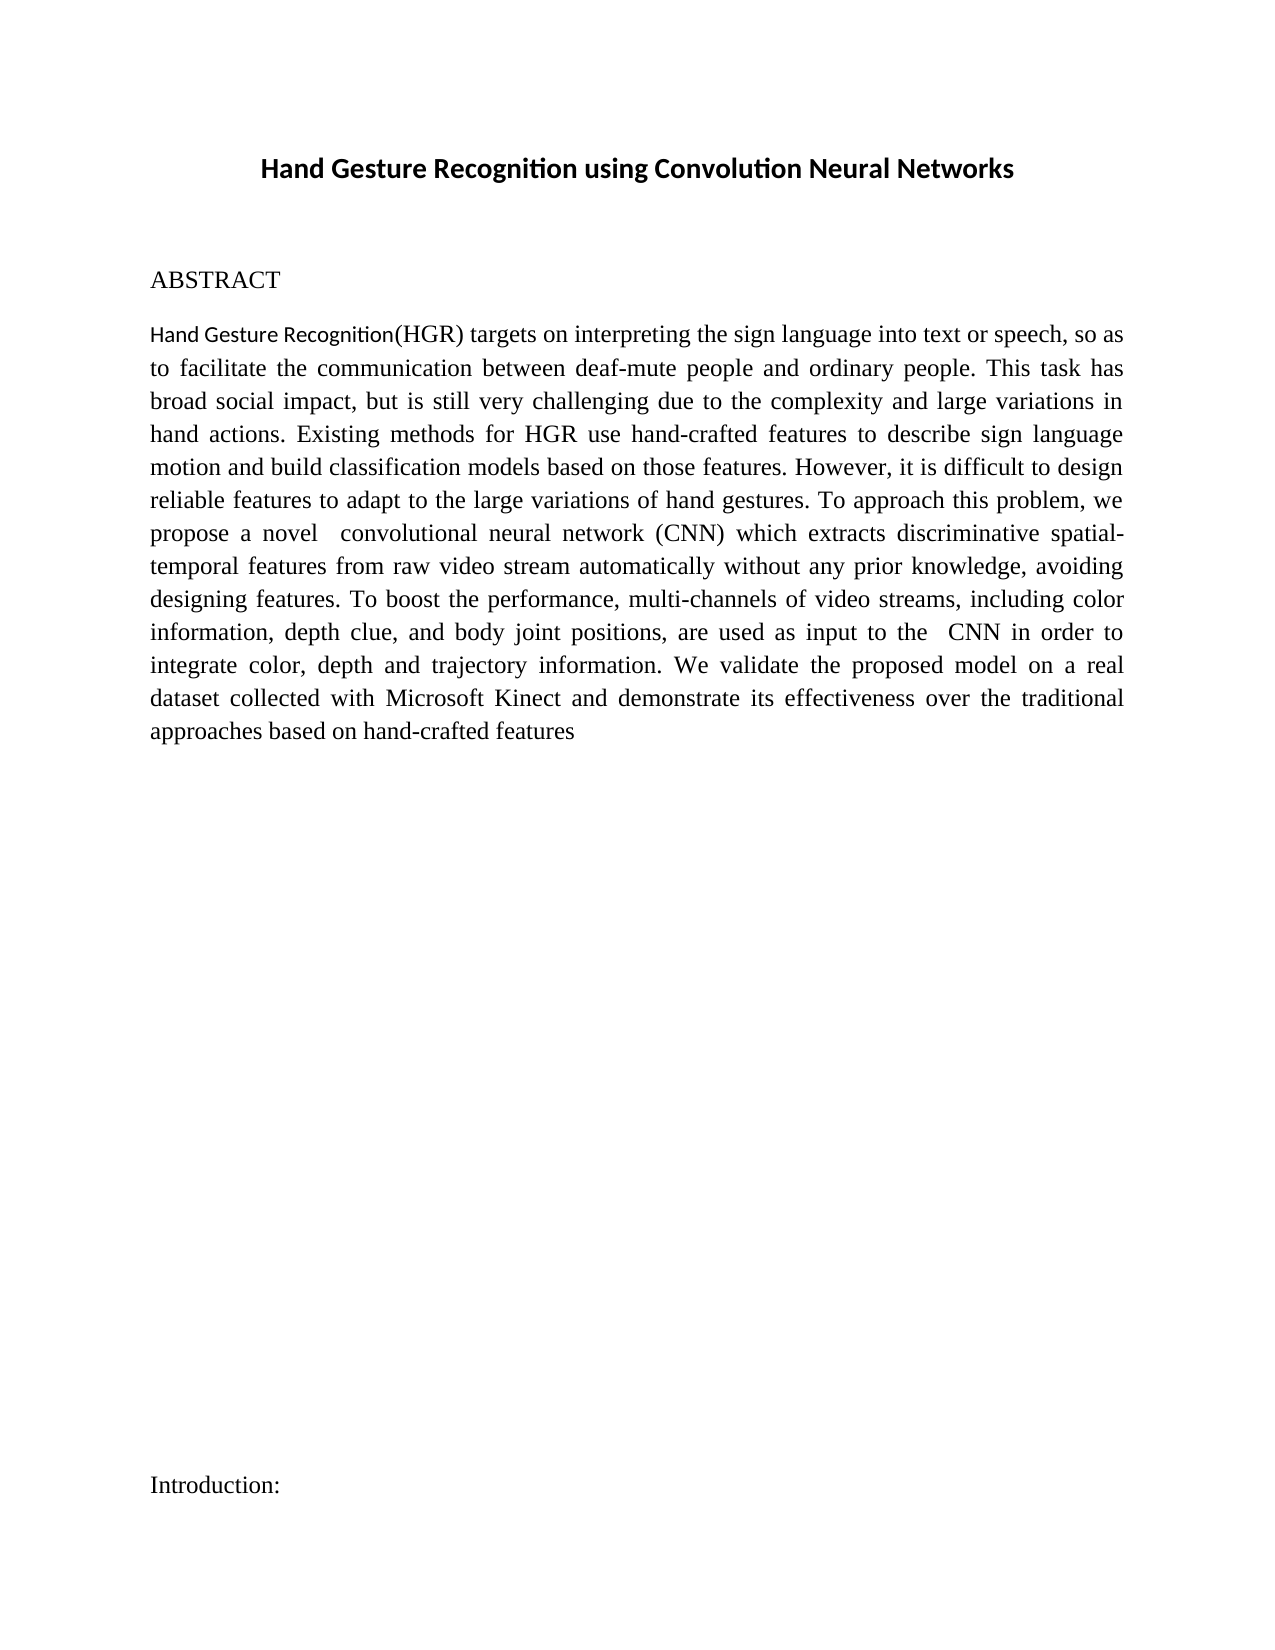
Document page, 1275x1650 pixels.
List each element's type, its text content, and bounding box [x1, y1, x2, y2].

text Hand Gesture Recognition(HGR) targets on interpreting the sign language into text or speech, so as to facilitate the communication between deaf-mute people and ordinary people. This task has broad social impact, but is still very challenging due to the complexity and large variations in hand actions. Existing methods for HGR use hand-crafted features to describe sign language motion and build classification models based on those features. However, it is difficult to design reliable features to adapt to the large variations of hand gestures. To approach this problem, we propose a novel convolutional neural network (CNN) which extracts discriminative spatial-temporal features from raw video stream automatically without any prior knowledge, avoiding designing features. To boost the performance, multi-channels of video streams, including color information, depth clue, and body joint positions, are used as input to the CNN in order to integrate color, depth and trajectory information. We validate the proposed model on a real dataset collected with Microsoft Kinect and demonstrate its effectiveness over the traditional approaches based on hand-crafted features [150, 319, 1125, 745]
text Introduction: [150, 1470, 1125, 1499]
text ABSTRACT [150, 266, 1125, 294]
text Hand Gesture Recognition using Convolution Neural Networks [150, 150, 1125, 186]
